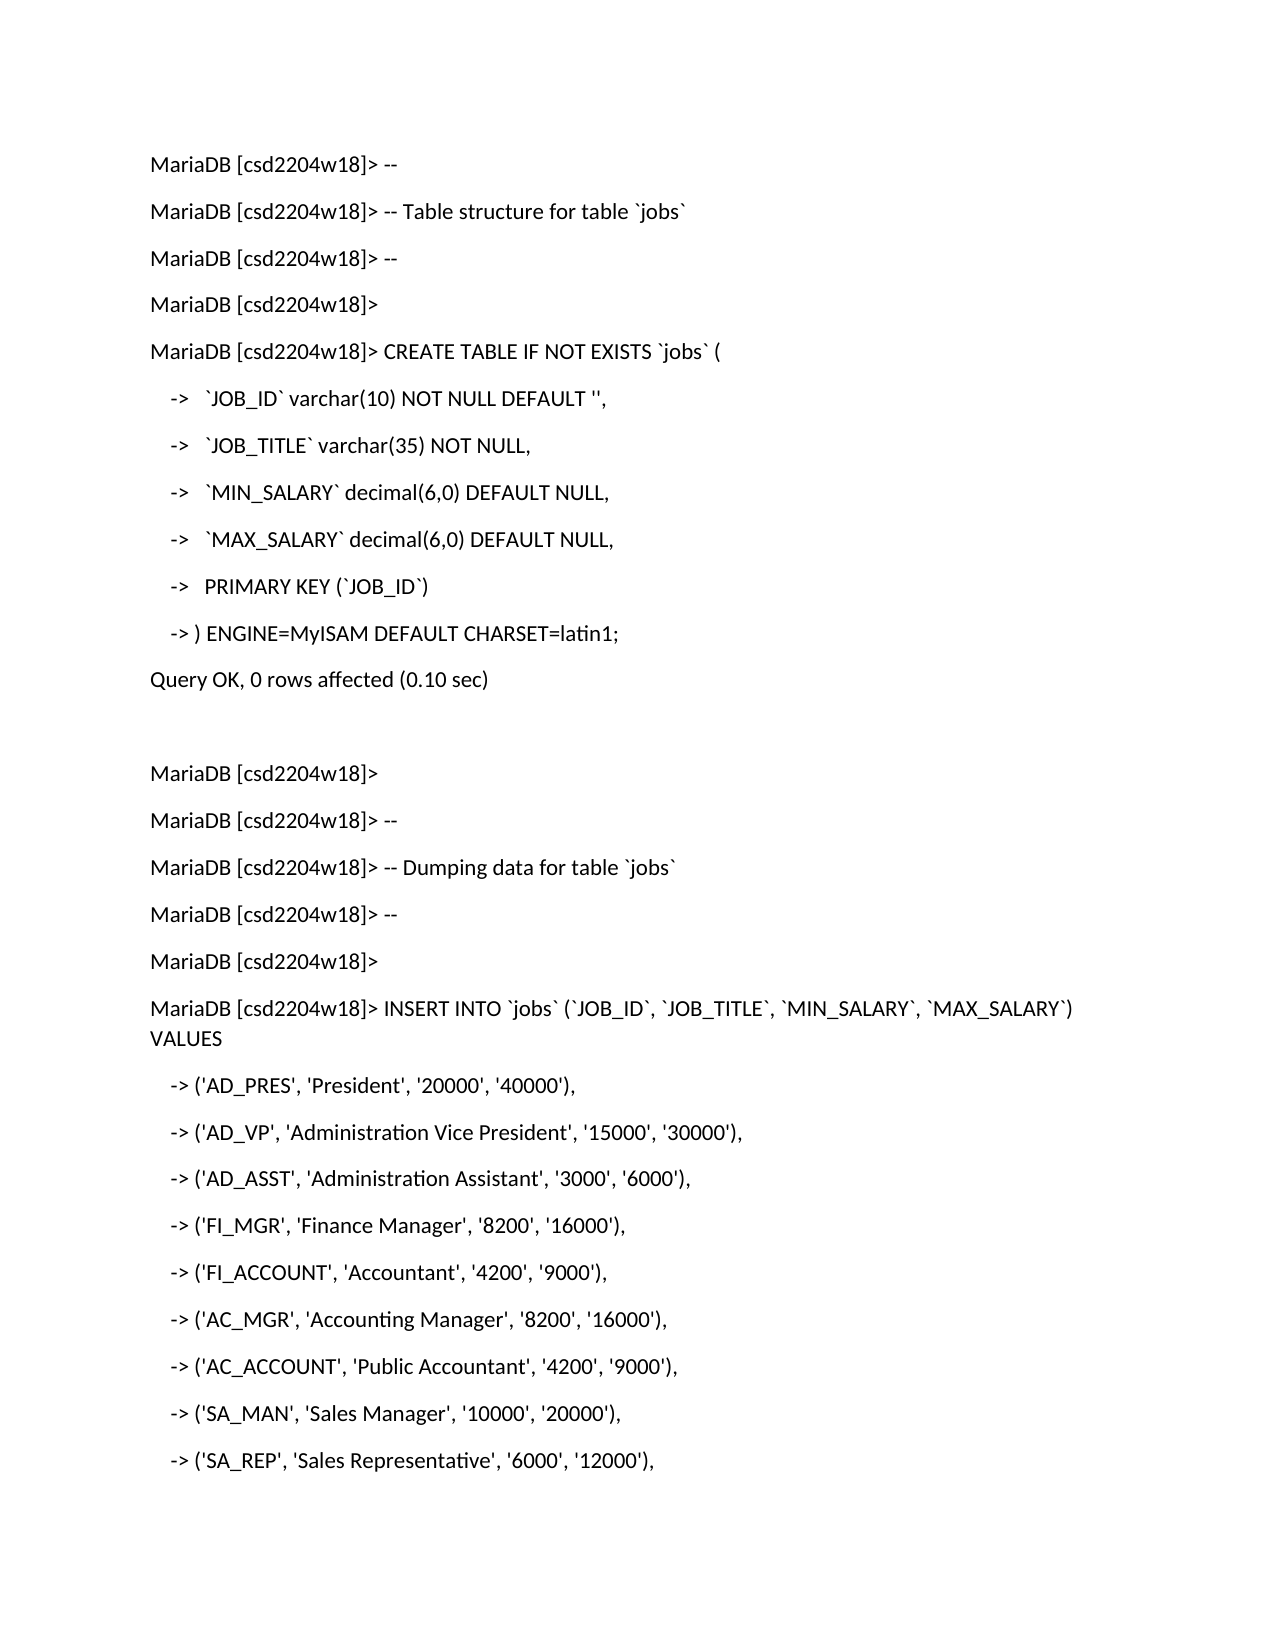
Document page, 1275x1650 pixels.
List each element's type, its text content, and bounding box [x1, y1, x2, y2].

text -> PRIMARY KEY (`JOB_ID`) [150, 572, 1125, 600]
text MariaDB [csd2204w18]> -- [150, 244, 1125, 272]
text MariaDB [csd2204w18]> -- Table structure for table `jobs` [150, 197, 1125, 225]
text -> ('FI_MGR', 'Finance Manager', '8200', '16000'), [150, 1211, 1125, 1239]
text MariaDB [csd2204w18]> -- Dumping data for table `jobs` [150, 853, 1125, 881]
text -> ('FI_ACCOUNT', 'Accountant', '4200', '9000'), [150, 1258, 1125, 1286]
text MariaDB [csd2204w18]> -- [150, 806, 1125, 834]
text MariaDB [csd2204w18]> [150, 759, 1125, 787]
text MariaDB [csd2204w18]> [150, 291, 1125, 319]
text -> ) ENGINE=MyISAM DEFAULT CHARSET=latin1; [150, 619, 1125, 647]
text MariaDB [csd2204w18]> [150, 947, 1125, 975]
text -> ('AD_VP', 'Administration Vice President', '15000', '30000'), [150, 1118, 1125, 1146]
text -> `JOB_TITLE` varchar(35) NOT NULL, [150, 431, 1125, 459]
text -> ('AC_ACCOUNT', 'Public Accountant', '4200', '9000'), [150, 1352, 1125, 1380]
text -> ('SA_MAN', 'Sales Manager', '10000', '20000'), [150, 1399, 1125, 1427]
text -> `MAX_SALARY` decimal(6,0) DEFAULT NULL, [150, 525, 1125, 553]
text MariaDB [csd2204w18]> INSERT INTO `jobs` (`JOB_ID`, `JOB_TITLE`, `MIN_SALARY`, `MAX_SALARY`) VALUES [150, 994, 1125, 1052]
text -> `JOB_ID` varchar(10) NOT NULL DEFAULT '', [150, 384, 1125, 412]
text -> ('AD_ASST', 'Administration Assistant', '3000', '6000'), [150, 1164, 1125, 1193]
text MariaDB [csd2204w18]> -- [150, 150, 1125, 178]
text -> ('SA_REP', 'Sales Representative', '6000', '12000'), [150, 1446, 1125, 1474]
text -> `MIN_SALARY` decimal(6,0) DEFAULT NULL, [150, 478, 1125, 506]
text Query OK, 0 rows affected (0.10 sec) [150, 666, 1125, 694]
text MariaDB [csd2204w18]> -- [150, 900, 1125, 928]
text MariaDB [csd2204w18]> CREATE TABLE IF NOT EXISTS `jobs` ( [150, 337, 1125, 366]
text -> ('AD_PRES', 'President', '20000', '40000'), [150, 1071, 1125, 1099]
text -> ('AC_MGR', 'Accounting Manager', '8200', '16000'), [150, 1305, 1125, 1333]
